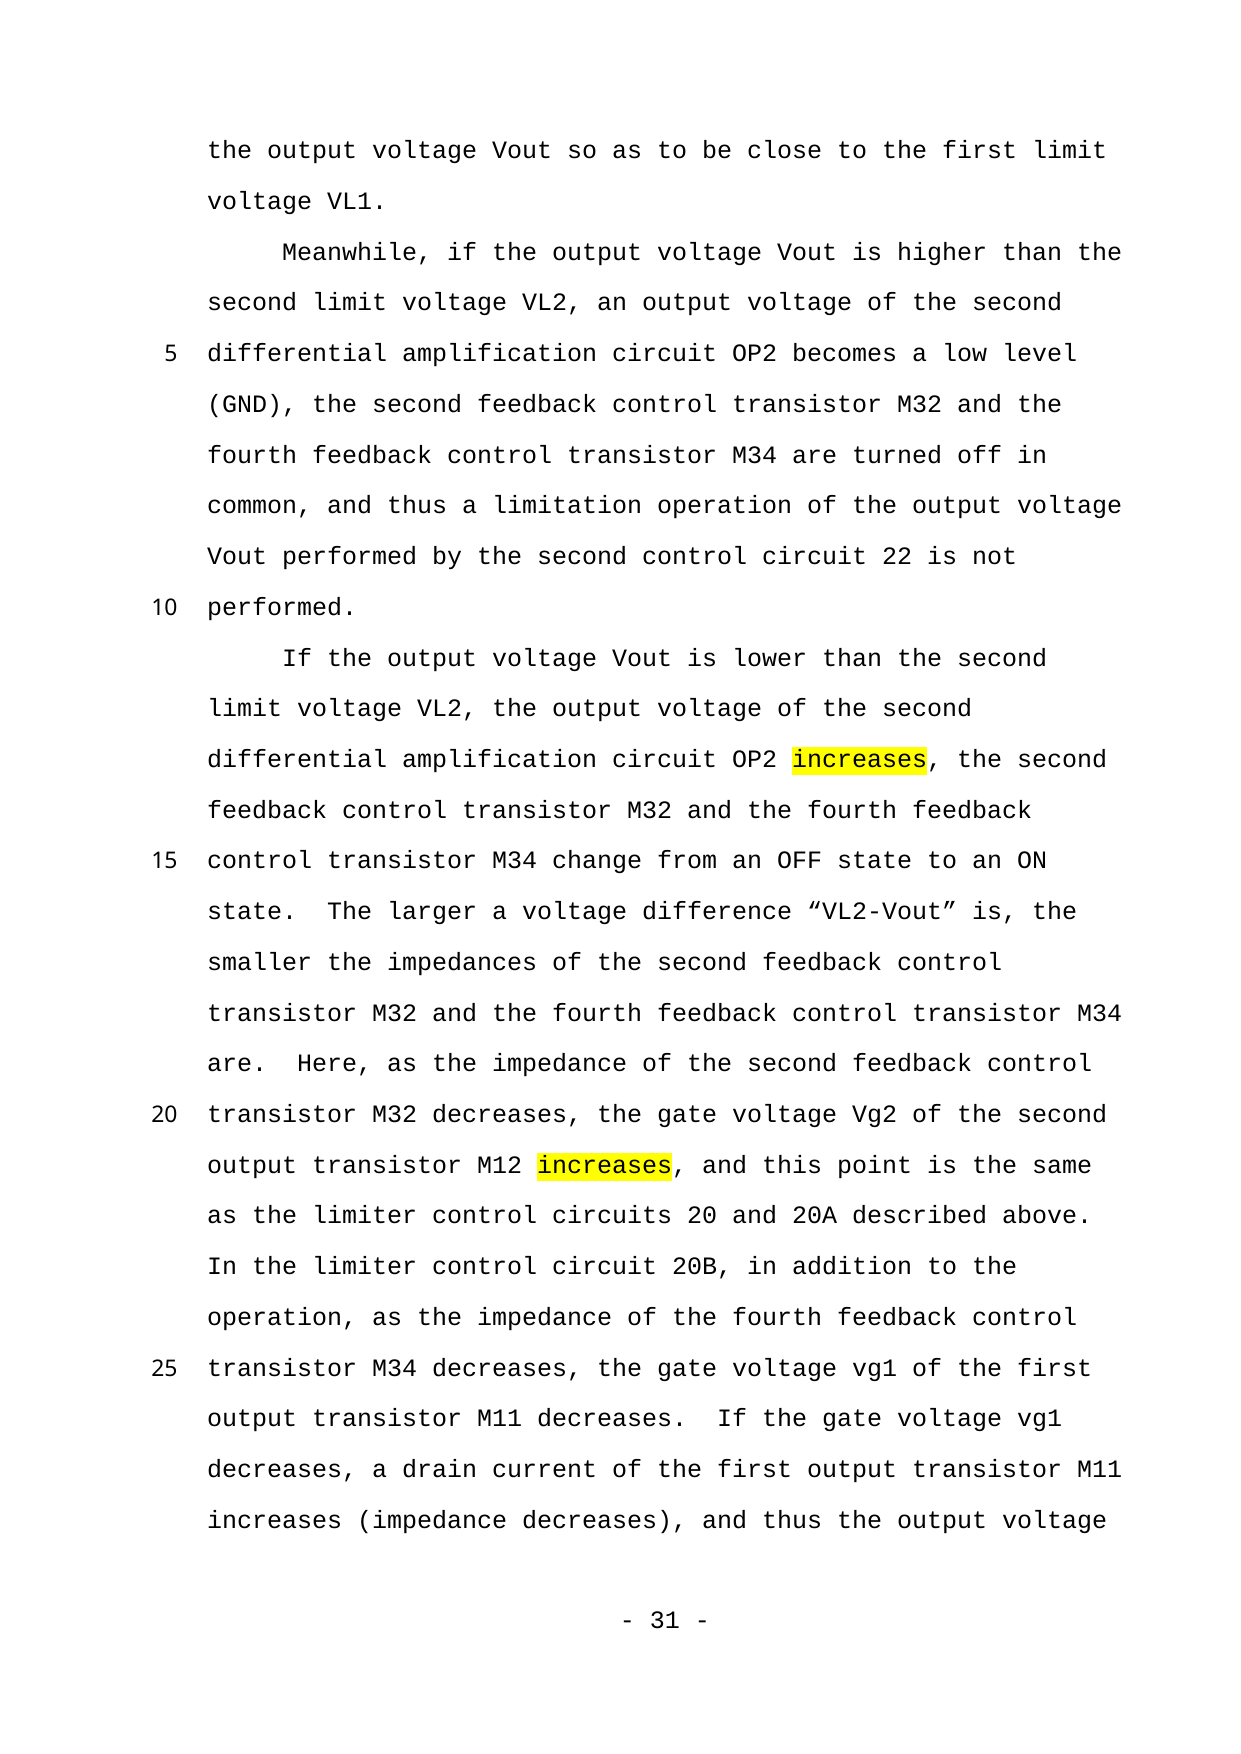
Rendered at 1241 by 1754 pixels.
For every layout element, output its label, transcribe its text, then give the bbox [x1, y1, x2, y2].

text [207, 625, 1122, 1538]
text Meanwhile, if the output voltage Vout is higher than the second limit voltage VL2, an output voltage of the second differential amplification circuit OP2 becomes a low level (GND), the second feedback control transistor M32 and the fourth feedback control transistor M34 are turned off in common, and thus a limitation operation of the output voltage Vout performed by the second control circuit 22 is not performed. [207, 219, 1122, 625]
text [207, 118, 1122, 219]
